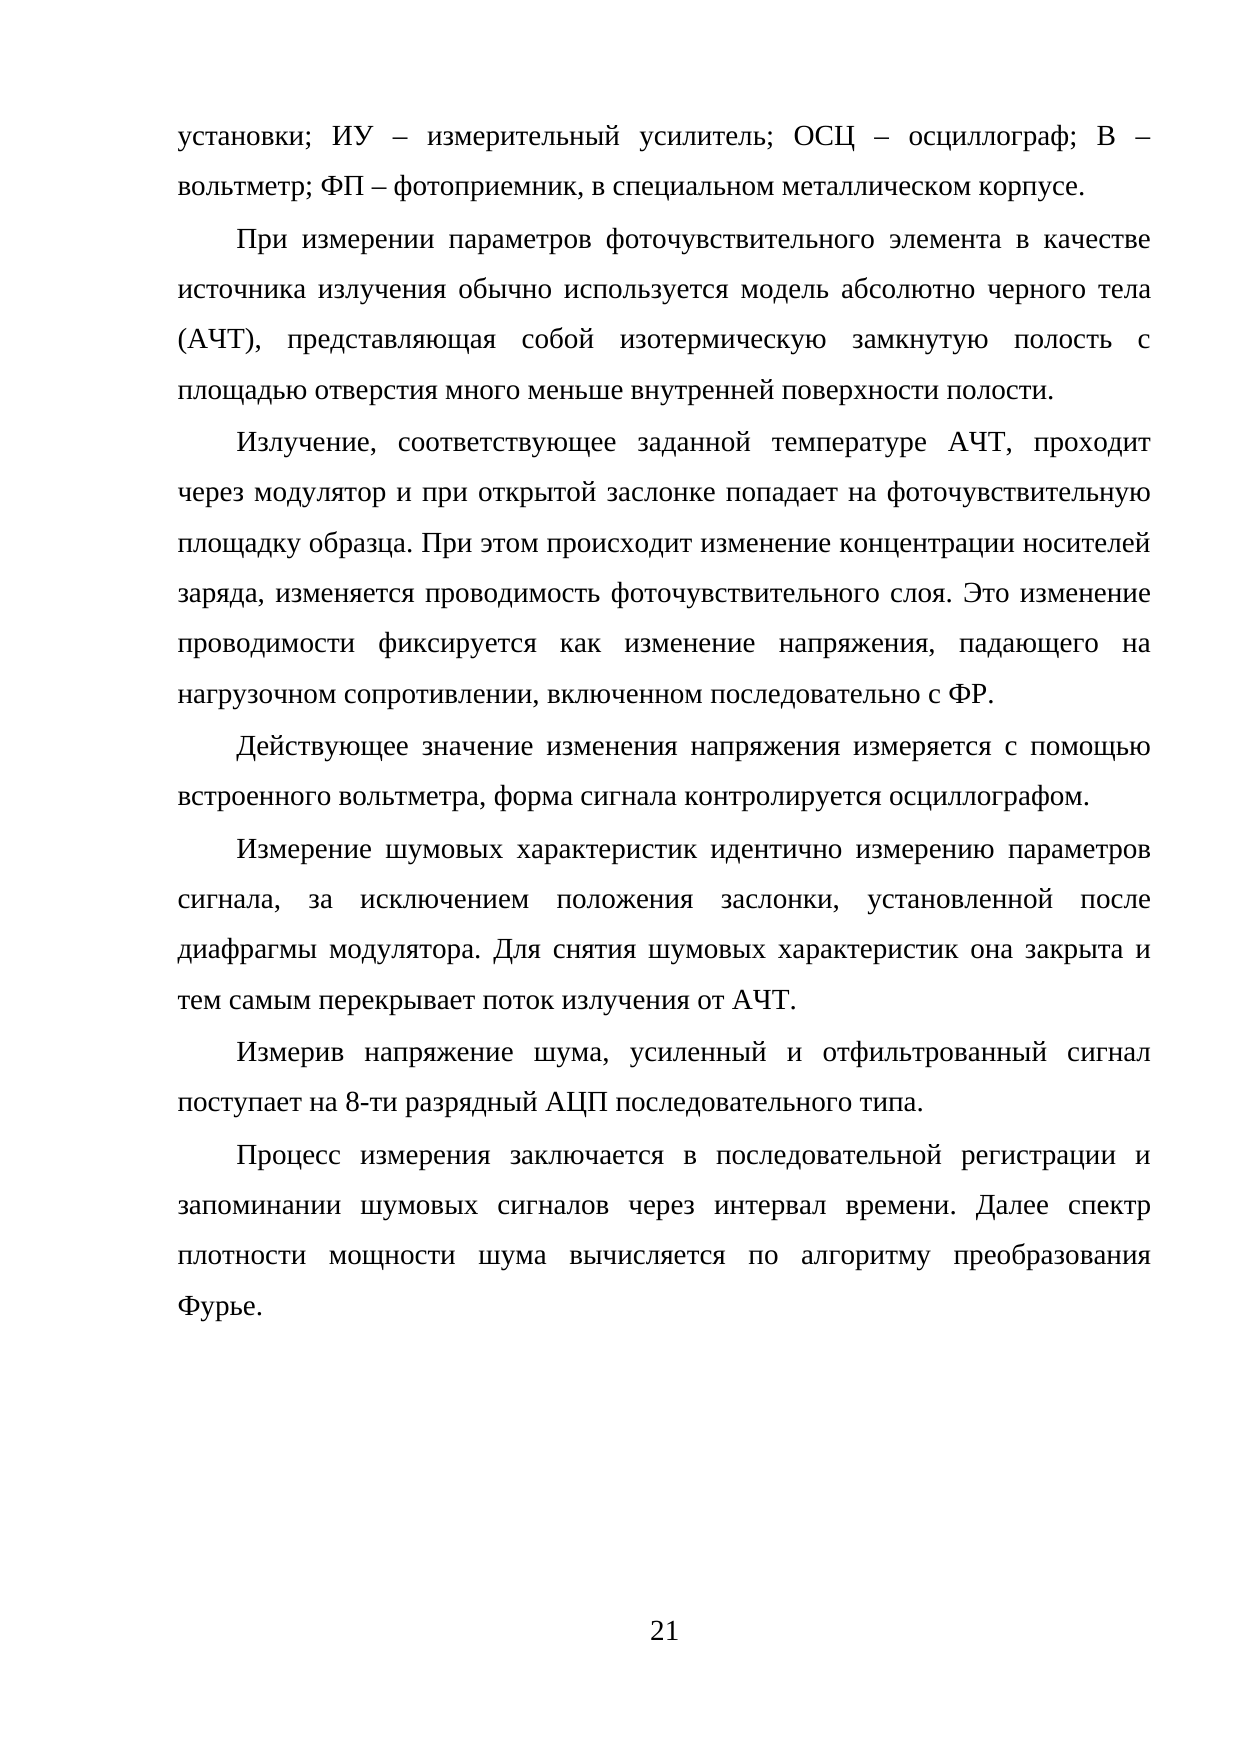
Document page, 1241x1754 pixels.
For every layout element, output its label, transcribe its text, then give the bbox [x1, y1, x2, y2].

text При измерении параметров фоточувствительного элемента в качестве источника излучения обычно используется модель абсолютно черного тела (АЧТ), представляющая собой изотермическую замкнутую полость с площадью отверстия много меньше внутренней поверхности полости. [177, 221, 1152, 405]
text Процесс измерения заключается в последовательной регистрации и запоминании шумовых сигналов через интервал времени. Далее спектр плотности мощности шума вычисляется по алгоритму преобразования Фурье. [177, 1137, 1152, 1321]
text Действующее значение изменения напряжения измеряется с помощью встроенного вольтметра, форма сигнала контролируется осциллографом. [177, 728, 1152, 812]
text Измерив напряжение шума, усиленный и отфильтрованный сигнал поступает на 8-ти разрядный АЦП последовательного типа. [177, 1034, 1152, 1118]
text Излучение, соответствующее заданной температуре АЧТ, проходит через модулятор и при открытой заслонке попадает на фоточувствительную площадку образца. При этом происходит изменение концентрации носителей заряда, изменяется проводимость фоточувствительного слоя. Это изменение проводимости фиксируется как изменение напряжения, падающего на нагрузочном сопротивлении, включенном последовательно с ФР. [177, 424, 1152, 709]
text Измерение шумовых характеристик идентично измерению параметров сигнала, за исключением положения заслонки, установленной после диафрагмы модулятора. Для снятия шумовых характеристик она закрыта и тем самым перекрывает поток излучения от АЧТ. [177, 831, 1152, 1015]
